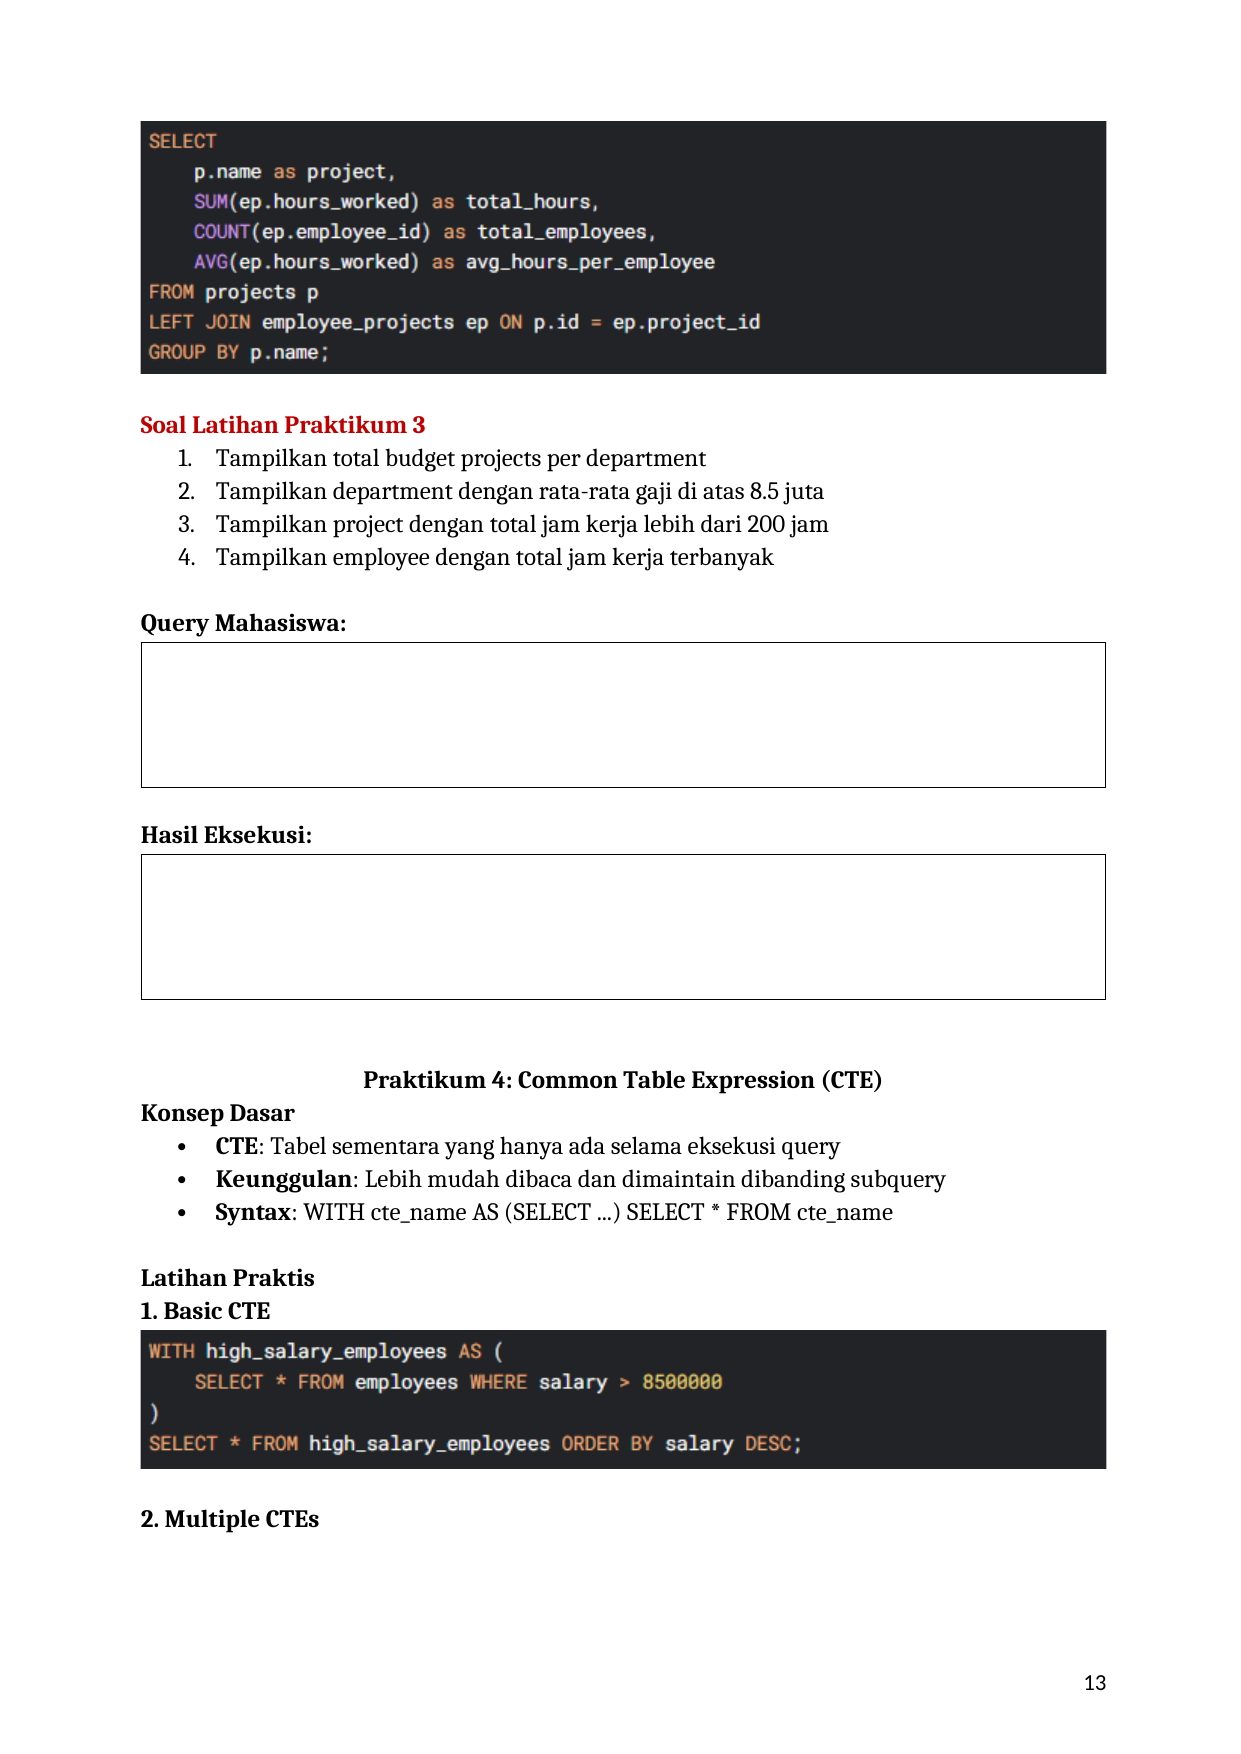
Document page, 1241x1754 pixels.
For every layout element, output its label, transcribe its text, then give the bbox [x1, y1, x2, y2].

table_header [142, 643, 1105, 787]
text Hasil Eksekusi: [141, 821, 1106, 850]
text 1. Basic CTE [141, 1297, 1106, 1326]
picture [140, 1330, 1107, 1469]
list CTE: Tabel sementara yang hanya ada selama eksekusi query [178, 1132, 1106, 1161]
picture [140, 121, 1107, 374]
text Praktikum 4: Common Table Expression (CTE) [141, 1066, 1106, 1094]
list Keunggulan: Lebih mudah dibaca dan dimaintain dibanding subquery [178, 1165, 1106, 1194]
list Tampilkan employee dengan total jam kerja terbanyak [178, 543, 1106, 572]
text Query Mahasiswa: [141, 609, 1106, 638]
text 2. Multiple CTEs [141, 1505, 1106, 1534]
list Tampilkan project dengan total jam kerja lebih dari 200 jam [178, 510, 1106, 539]
text Soal Latihan Praktikum 3 [141, 411, 1106, 440]
list Tampilkan total budget projects per department [178, 444, 1106, 473]
list Tampilkan department dengan rata-rata gaji di atas 8.5 juta [178, 477, 1106, 506]
text Konsep Dasar [141, 1099, 1106, 1128]
list Syntax: WITH cte_name AS (SELECT ...) SELECT * FROM cte_name [178, 1198, 1106, 1227]
table_header [142, 855, 1105, 999]
text Latihan Praktis [141, 1264, 1106, 1293]
